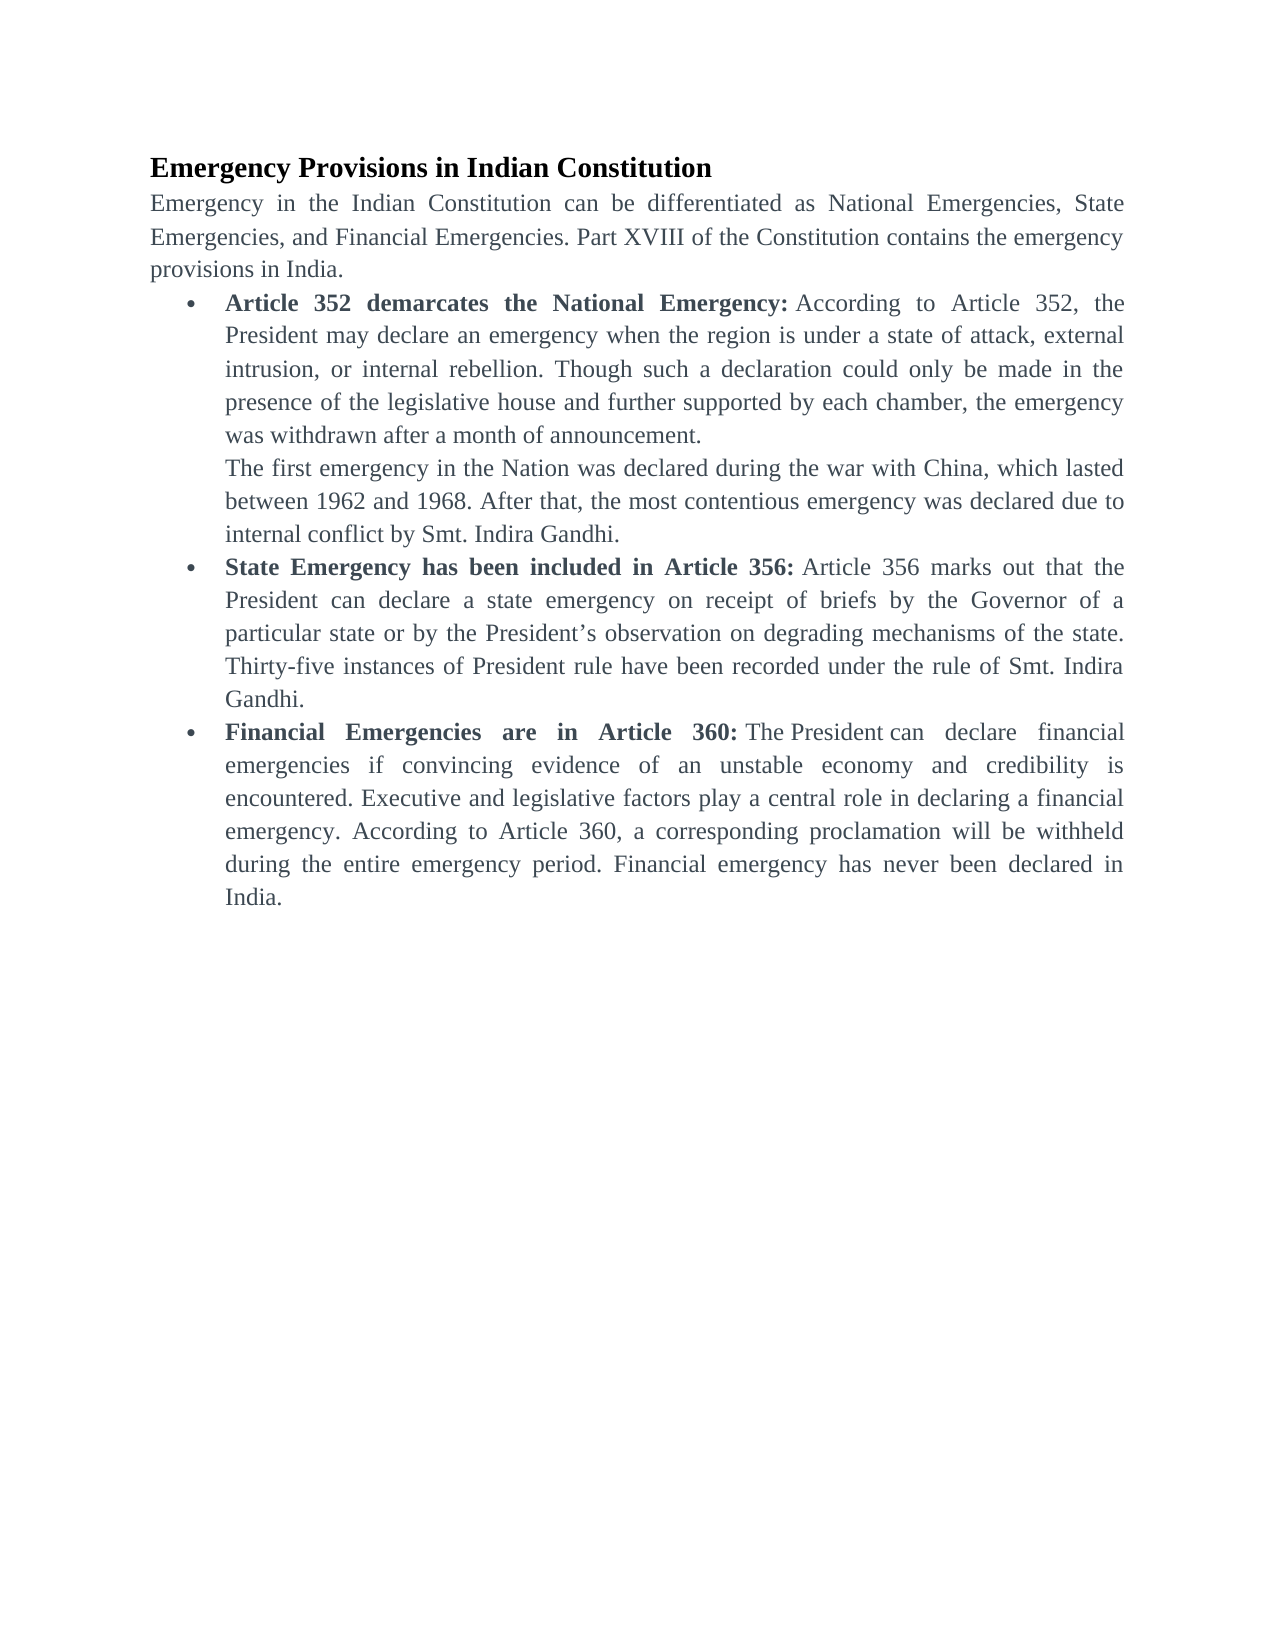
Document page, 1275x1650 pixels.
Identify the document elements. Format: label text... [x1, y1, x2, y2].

text The first emergency in the Nation was declared during the war with China, which lasted between 1962 and 1968. After that, the most contentious emergency was declared due to internal conflict by Smt. Indira Gandhi. [225, 453, 1125, 547]
list State Emergency has been included in Article 356: Article 356 marks out that the President can declare a state emergency on receipt of briefs by the Governor of a particular state or by the President’s observation on degrading mechanisms of the state. Thirty-five instances of President rule have been recorded under the rule of Smt. Indira Gandhi. [187, 552, 1125, 713]
list Financial Emergencies are in Article 360: The President can declare financial emergencies if convincing evidence of an unstable economy and credibility is encountered. Executive and legislative factors play a central role in declaring a financial emergency. According to Article 360, a corresponding proclamation will be withheld during the entire emergency period. Financial emergency has never been declared in India. [187, 717, 1125, 911]
list Article 352 demarcates the National Emergency: According to Article 352, the President may declare an emergency when the region is under a state of attack, external intrusion, or internal rebellion. Though such a declaration could only be made in the presence of the legislative house and further supported by each chamber, the emergency was withdrawn after a month of announcement. [187, 288, 1125, 448]
text Emergency Provisions in Indian Constitution [150, 150, 1125, 183]
text Emergency in the Indian Constitution can be differentiated as National Emergencies, State Emergencies, and Financial Emergencies. Part XVIII of the Constitution contains the emergency provisions in India. [150, 188, 1125, 283]
